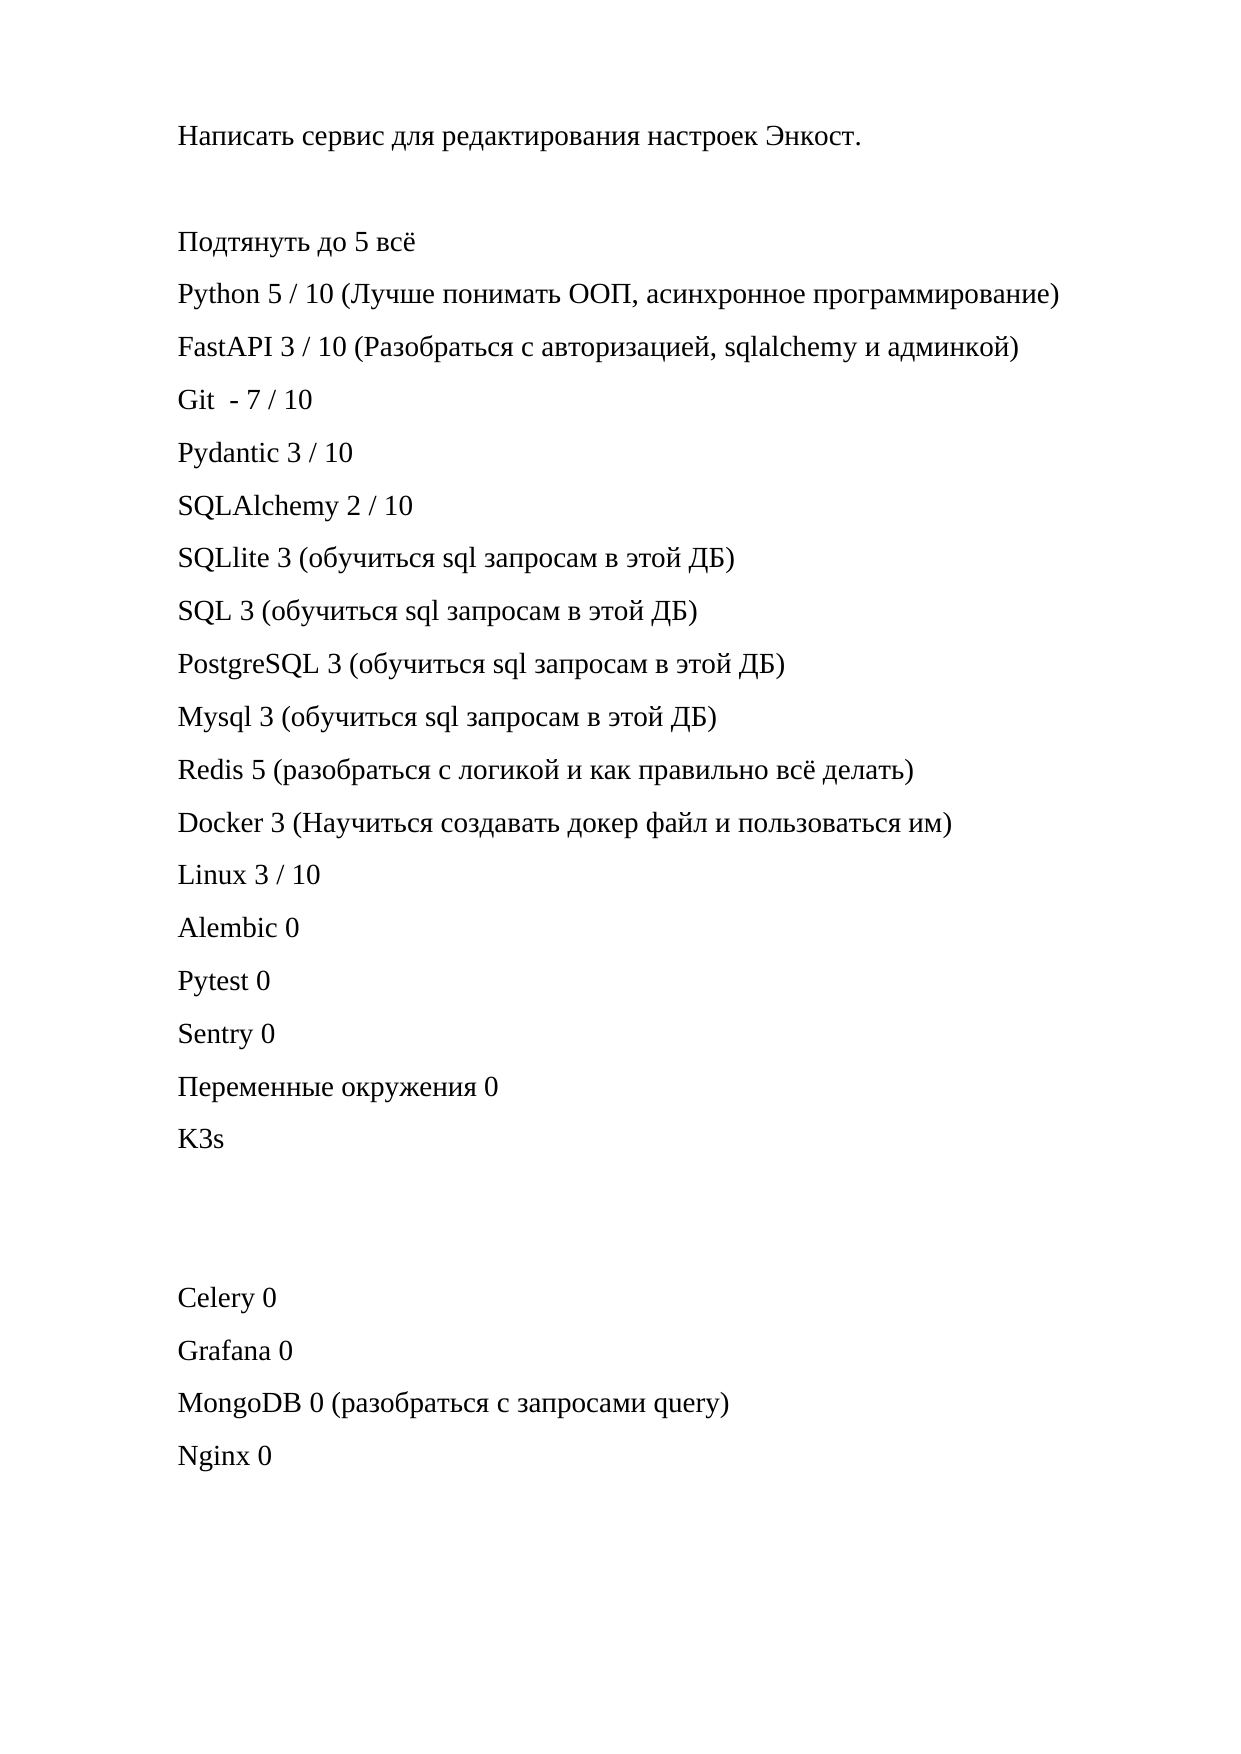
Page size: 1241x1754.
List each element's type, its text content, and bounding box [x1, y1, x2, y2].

text Переменные окружения 0 [177, 1069, 1152, 1102]
text SQLAlchemy 2 / 10 [177, 488, 1152, 521]
text Alembic 0 [177, 910, 1152, 944]
text Grafana 0 [177, 1333, 1152, 1366]
text SQL 3 (обучиться sql запросам в этой ДБ) [177, 593, 1152, 627]
text Написать сервис для редактирования настроек Энкост. [177, 118, 1152, 152]
text Pydantic 3 / 10 [177, 435, 1152, 468]
text Redis 5 (разобраться с логикой и как правильно всё делать) [177, 752, 1152, 785]
text Mysql 3 (обучиться sql запросам в этой ДБ) [177, 699, 1152, 733]
text Nginx 0 [177, 1438, 1152, 1472]
text K3s [177, 1122, 1152, 1155]
text Python 5 / 10 (Лучше понимать ООП, асинхронное программирование) [177, 277, 1152, 310]
text FastAPI 3 / 10 (Разобраться с авторизацией, sqlalchemy и админкой) [177, 329, 1152, 363]
text Подтянуть до 5 всё [177, 224, 1152, 257]
text Linux 3 / 10 [177, 857, 1152, 891]
text Pytest 0 [177, 963, 1152, 997]
text PostgreSQL 3 (обучиться sql запросам в этой ДБ) [177, 646, 1152, 680]
text SQLlite 3 (обучиться sql запросам в этой ДБ) [177, 541, 1152, 574]
text Sentry 0 [177, 1016, 1152, 1049]
text Git - 7 / 10 [177, 382, 1152, 416]
text Docker 3 (Научиться создавать докер файл и пользоваться им) [177, 805, 1152, 838]
text Celery 0 [177, 1280, 1152, 1313]
text MongoDB 0 (разобраться с запросами query) [177, 1386, 1152, 1419]
